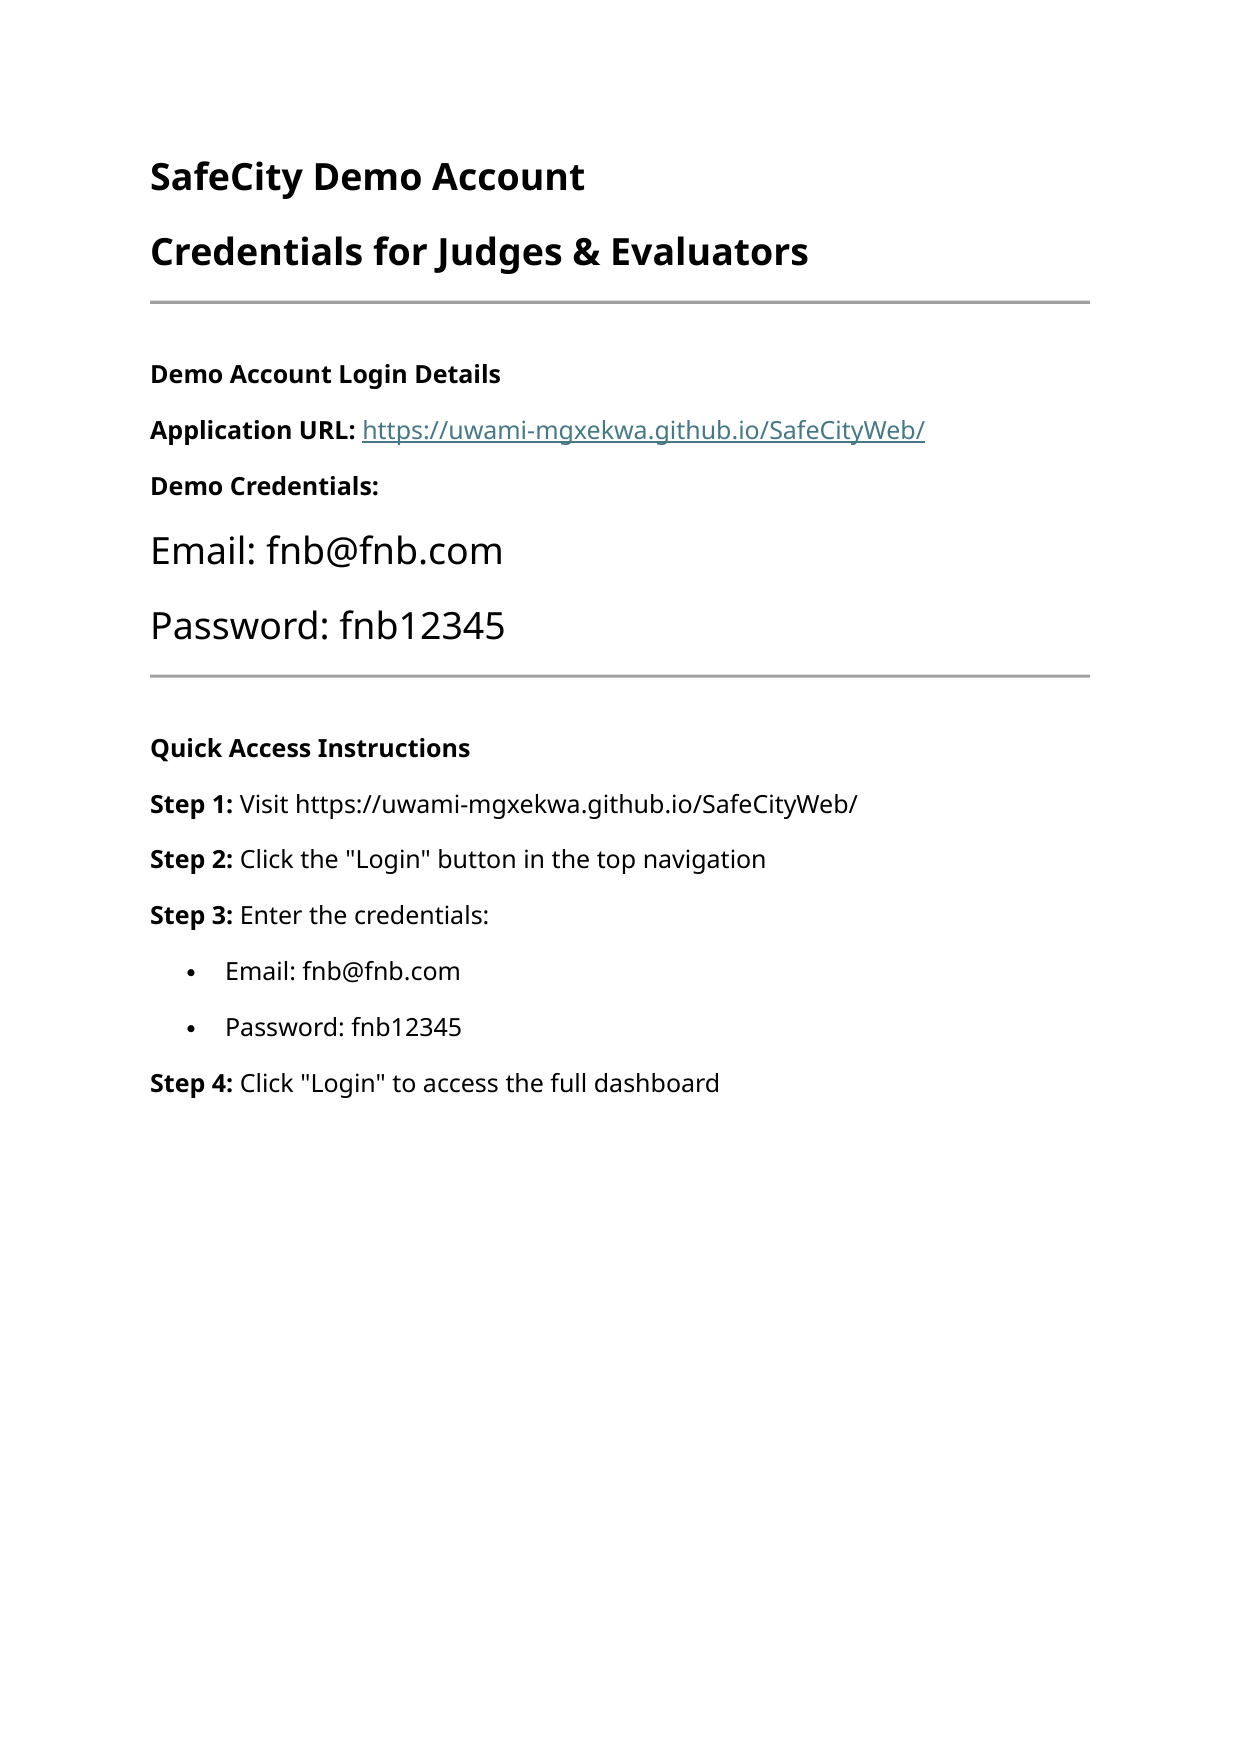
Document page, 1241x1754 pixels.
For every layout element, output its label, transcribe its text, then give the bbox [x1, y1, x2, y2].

text SafeCity Demo Account [150, 150, 1090, 201]
text Step 4: Click "Login" to access the full dashboard [150, 1065, 1090, 1099]
text Step 2: Click the "Login" button in the top navigation [150, 842, 1090, 876]
list Email: fnb@fnb.com [187, 954, 1090, 988]
text Step 3: Enter the credentials: [150, 898, 1090, 932]
text Step 1: Visit https://uwami-mgxekwa.github.io/SafeCityWeb/ [150, 786, 1090, 820]
text Credentials for Judges & Evaluators [150, 225, 1090, 276]
text Quick Access Instructions [150, 730, 1090, 764]
text Demo Credentials: [150, 468, 1090, 502]
list Password: fnb12345 [187, 1009, 1090, 1044]
text Demo Account Login Details [150, 356, 1090, 391]
text Email: fnb@fnb.com [150, 524, 1090, 575]
text Password: fnb12345 [150, 599, 1090, 650]
text Application URL: https://uwami-mgxekwa.github.io/SafeCityWeb/ [150, 412, 1090, 446]
